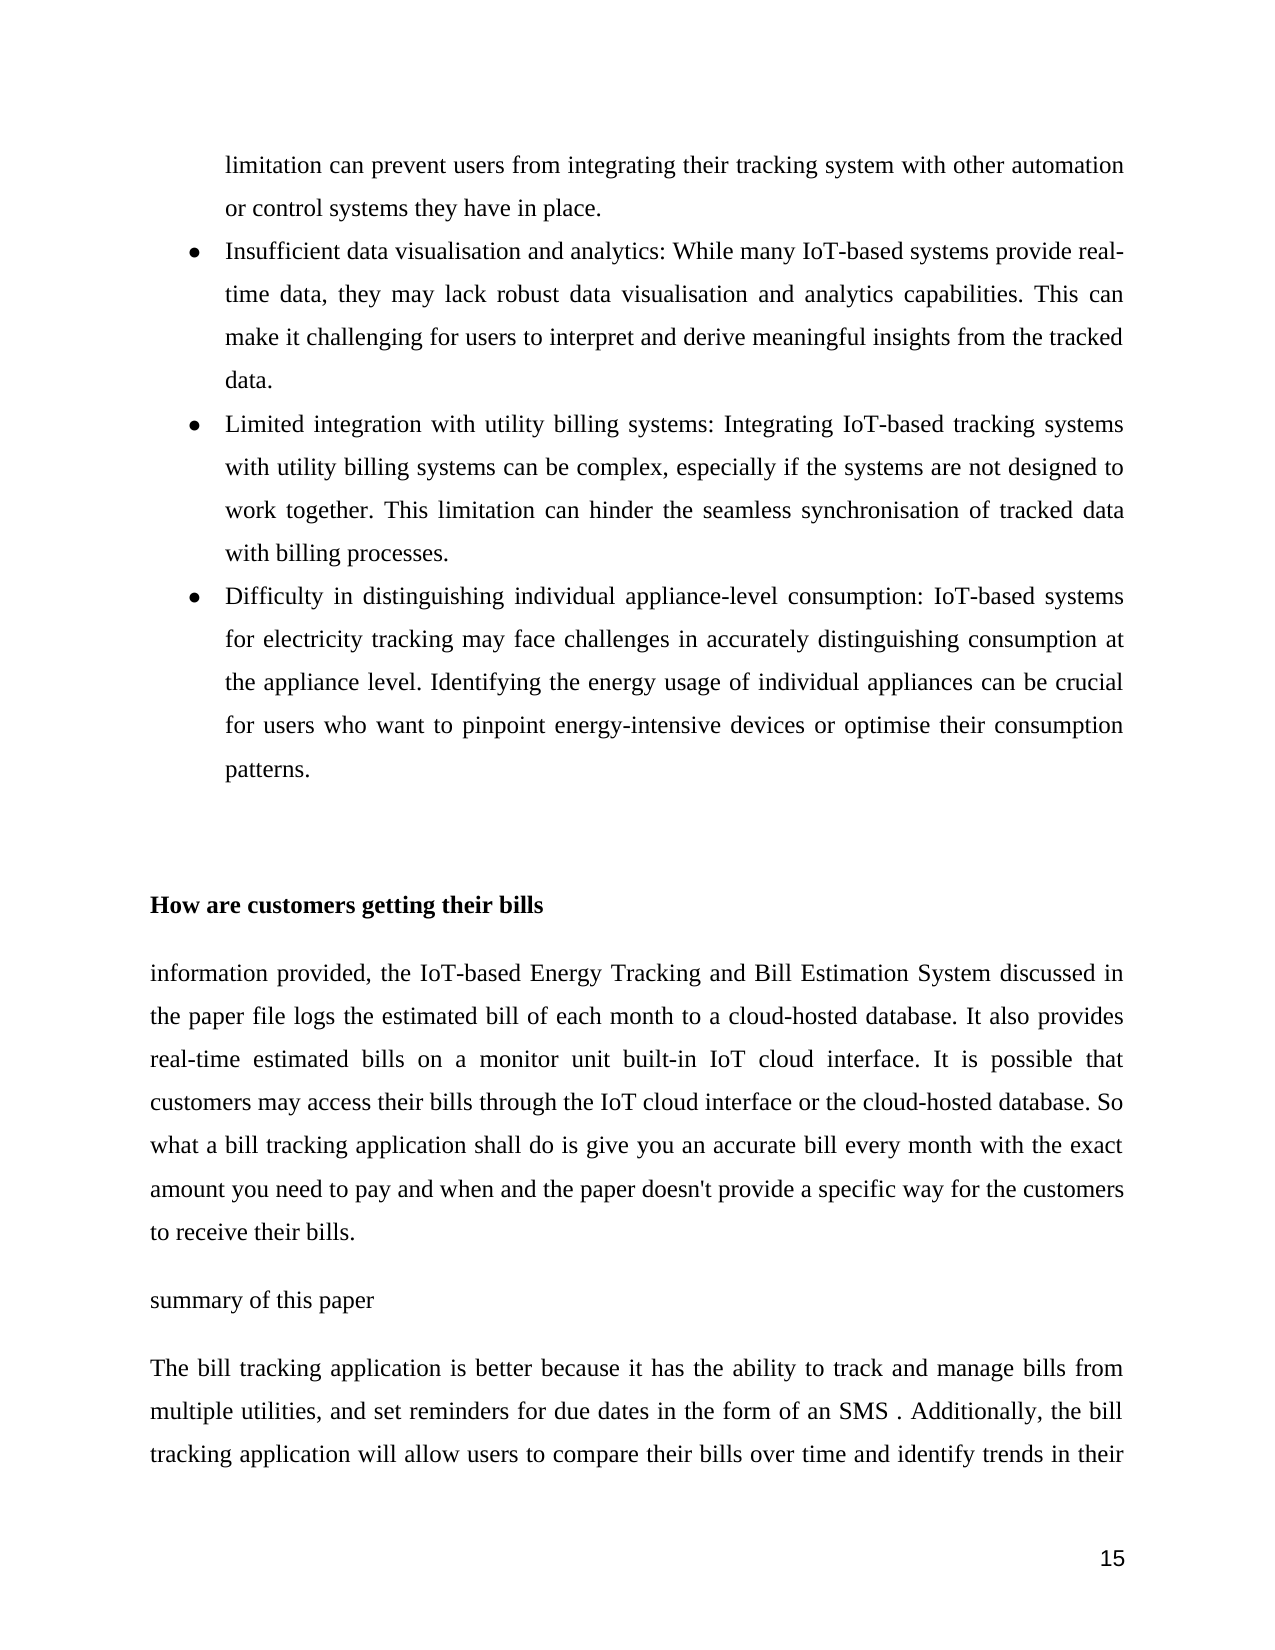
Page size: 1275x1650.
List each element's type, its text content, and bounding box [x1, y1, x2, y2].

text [150, 1353, 1125, 1468]
text information provided, the IoT-based Energy Tracking and Bill Estimation System discussed in the paper file logs the estimated bill of each month to a cloud-hosted database. It also provides real-time estimated bills on a monitor unit built-in IoT cloud interface. It is possible that customers may access their bills through the IoT cloud interface or the cloud-hosted database. So what a bill tracking application shall do is give you an accurate bill every month with the exact amount you need to pay and when and the paper doesn't provide a specific way for the customers to receive their bills. [150, 958, 1125, 1246]
list Difficulty in distinguishing individual appliance-level consumption: IoT-based systems for electricity tracking may face challenges in accurately distinguishing consumption at the appliance level. Identifying the energy usage of individual appliances can be crucial for users who want to pinpoint energy-intensive devices or optimise their consumption patterns. [187, 581, 1125, 782]
text summary of this paper [150, 1285, 1125, 1314]
text How are customers getting their bills [150, 890, 1125, 919]
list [187, 150, 1125, 222]
list Limited integration with utility billing systems: Integrating IoT-based tracking systems with utility billing systems can be complex, especially if the systems are not designed to work together. This limitation can hinder the seamless synchronisation of tracked data with billing processes. [187, 409, 1125, 567]
list Insufficient data visualisation and analytics: While many IoT-based systems provide real-time data, they may lack robust data visualisation and analytics capabilities. This can make it challenging for users to interpret and derive meaningful insights from the tracked data. [187, 236, 1125, 394]
